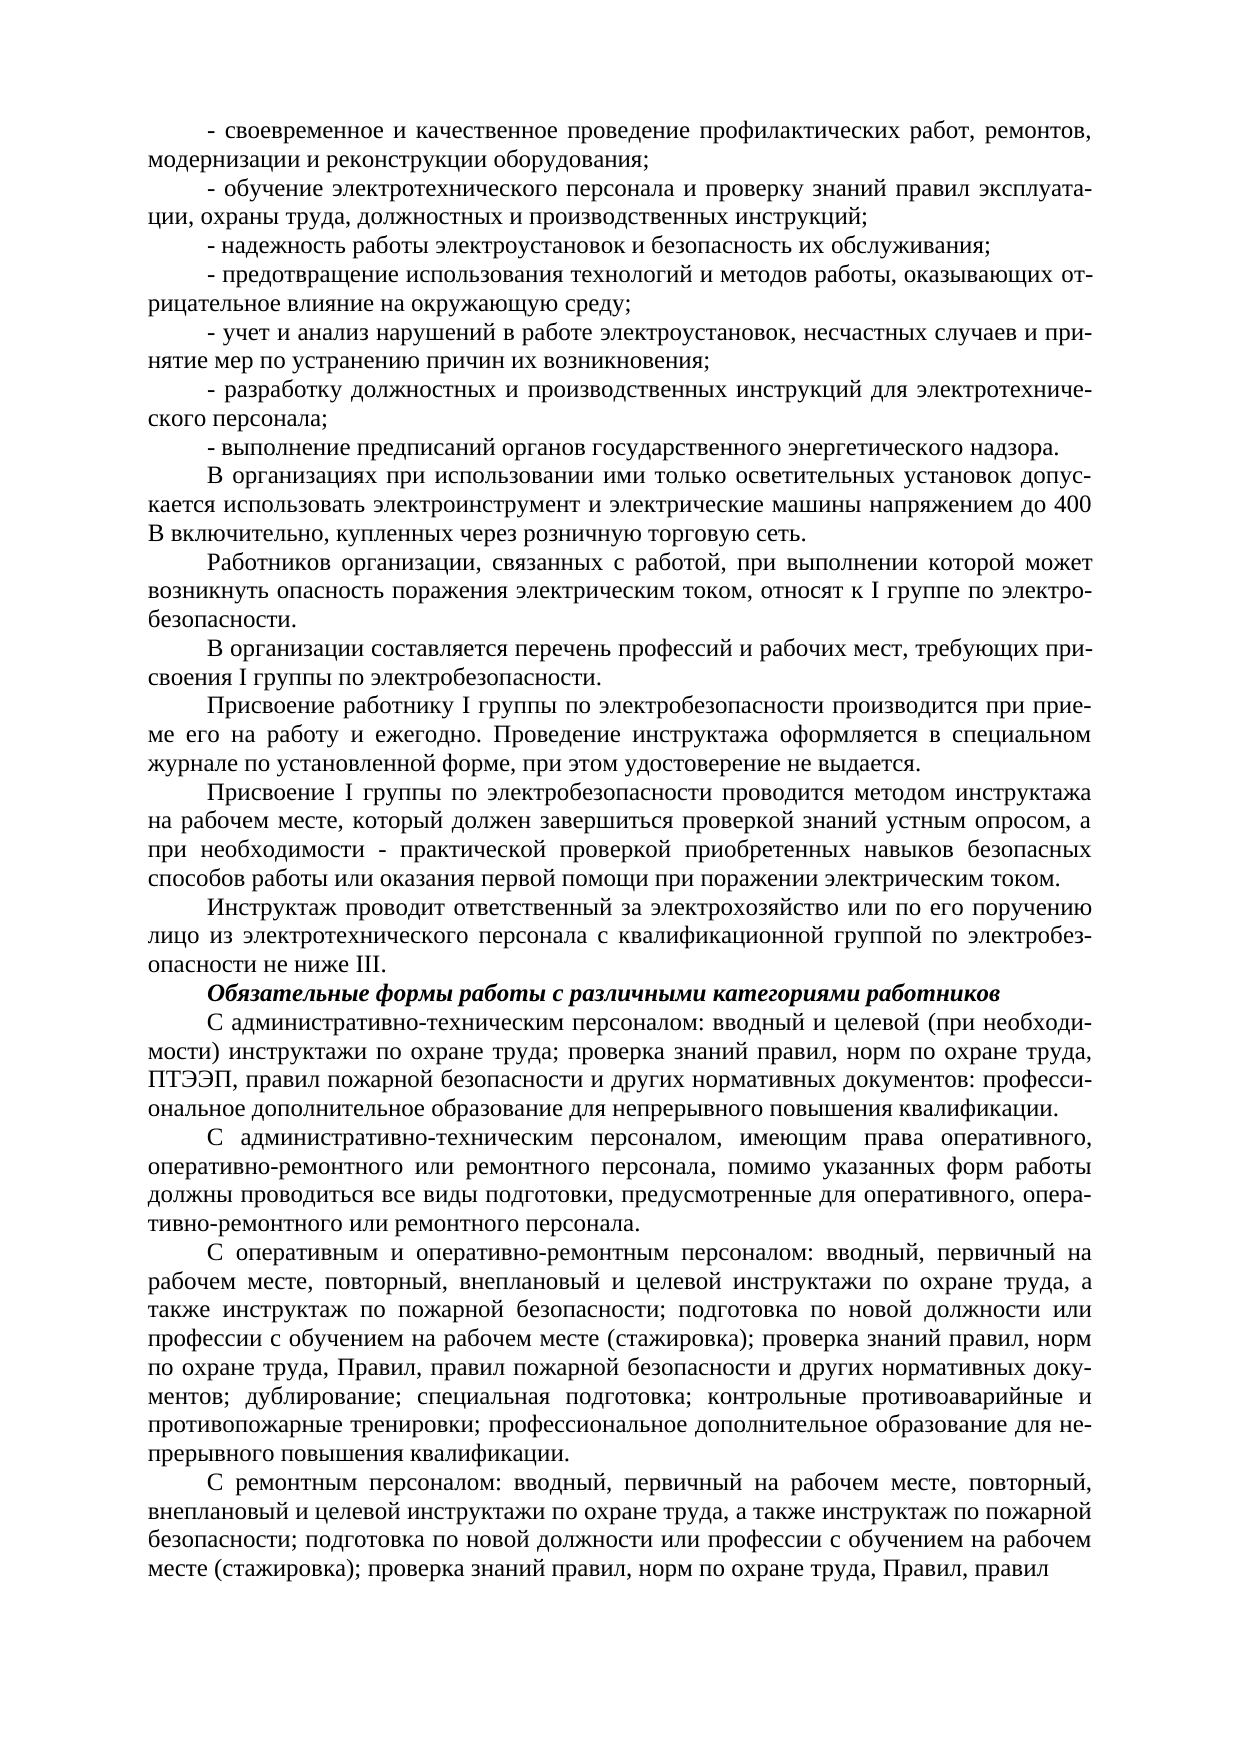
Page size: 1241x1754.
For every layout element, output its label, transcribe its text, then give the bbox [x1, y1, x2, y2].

text В организации составляется перечень профессий и рабочих мест, требующих при- своения I группы по электробезопасности. [148, 633, 1094, 690]
text С административно-техническим персоналом, имеющим права оперативного, оперативно-ремонтного или ремонтного персонала, помимо указанных форм работы должны проводиться все виды подготовки, предусмотренные для оперативного, опера- тивно-ремонтного или ремонтного персонала. [148, 1122, 1093, 1237]
text Присвоение работнику I группы по электробезопасности производится при прие- ме его на работу и ежегодно. Проведение инструктажа оформляется в специальном журнале по установленной форме, при этом удостоверение не выдается. [148, 690, 1093, 777]
list учет и анализ нарушений в работе электроустановок, несчастных случаев и при- нятие мер по устранению причин их возникновения; [148, 317, 1093, 374]
list разработку должностных и производственных инструкций для электротехниче- ского персонала; [148, 374, 1093, 432]
text С ремонтным персоналом: вводный, первичный на рабочем месте, повторный, внеплановый и целевой инструктажи по охране труда, а также инструктаж по пожарной безопасности; подготовка по новой должности или профессии с обучением на рабочем месте (стажировка); проверка знаний правил, норм по охране труда, Правил, правил [148, 1467, 1093, 1582]
list обучение электротехнического персонала и проверку знаний правил эксплуата- ции, охраны труда, должностных и производственных инструкций; [148, 173, 1093, 230]
text В организациях при использовании ими только осветительных установок допус- кается использовать электроинструмент и электрические машины напряжением до 400 В включительно, купленных через розничную торговую сеть. [148, 460, 1093, 547]
text Инструктаж проводит ответственный за электрохозяйство или по его поручению лицо из электротехнического персонала с квалификационной группой по электробез- опасности не ниже III. [148, 892, 1093, 978]
text С оперативным и оперативно-ремонтным персоналом: вводный, первичный на рабочем месте, повторный, внеплановый и целевой инструктажи по охране труда, а также инструктаж по пожарной безопасности; подготовка по новой должности или профессии с обучением на рабочем месте (стажировка); проверка знаний правил, норм по охране труда, Правил, правил пожарной безопасности и других нормативных доку- ментов; дублирование; специальная подготовка; контрольные противоаварийные и противопожарные тренировки; профессиональное дополнительное образование для не- прерывного повышения квалификации. [148, 1237, 1093, 1467]
text Присвоение I группы по электробезопасности проводится методом инструктажа на рабочем месте, который должен завершиться проверкой знаний устным опросом, а при необходимости - практической проверкой приобретенных навыков безопасных способов работы или оказания первой помощи при поражении электрическим током. [148, 777, 1092, 892]
list предотвращение использования технологий и методов работы, оказывающих от- рицательное влияние на окружающую среду; [148, 259, 1093, 317]
list своевременное и качественное проведение профилактических работ, ремонтов, модернизации и реконструкции оборудования; [148, 115, 1092, 173]
text Работников организации, связанных с работой, при выполнении которой может возникнуть опасность поражения электрическим током, относят к I группе по электро- безопасности. [148, 547, 1093, 633]
list выполнение предписаний органов государственного энергетического надзора. [207, 432, 1184, 460]
text Обязательные формы работы с различными категориями работников [207, 978, 1184, 1007]
list надежность работы электроустановок и безопасность их обслуживания; [207, 230, 1184, 259]
text С административно-техническим персоналом: вводный и целевой (при необходи- мости) инструктажи по охране труда; проверка знаний правил, норм по охране труда, ПТЭЭП, правил пожарной безопасности и других нормативных документов: професси- ональное дополнительное образование для непрерывного повышения квалификации. [148, 1007, 1093, 1122]
